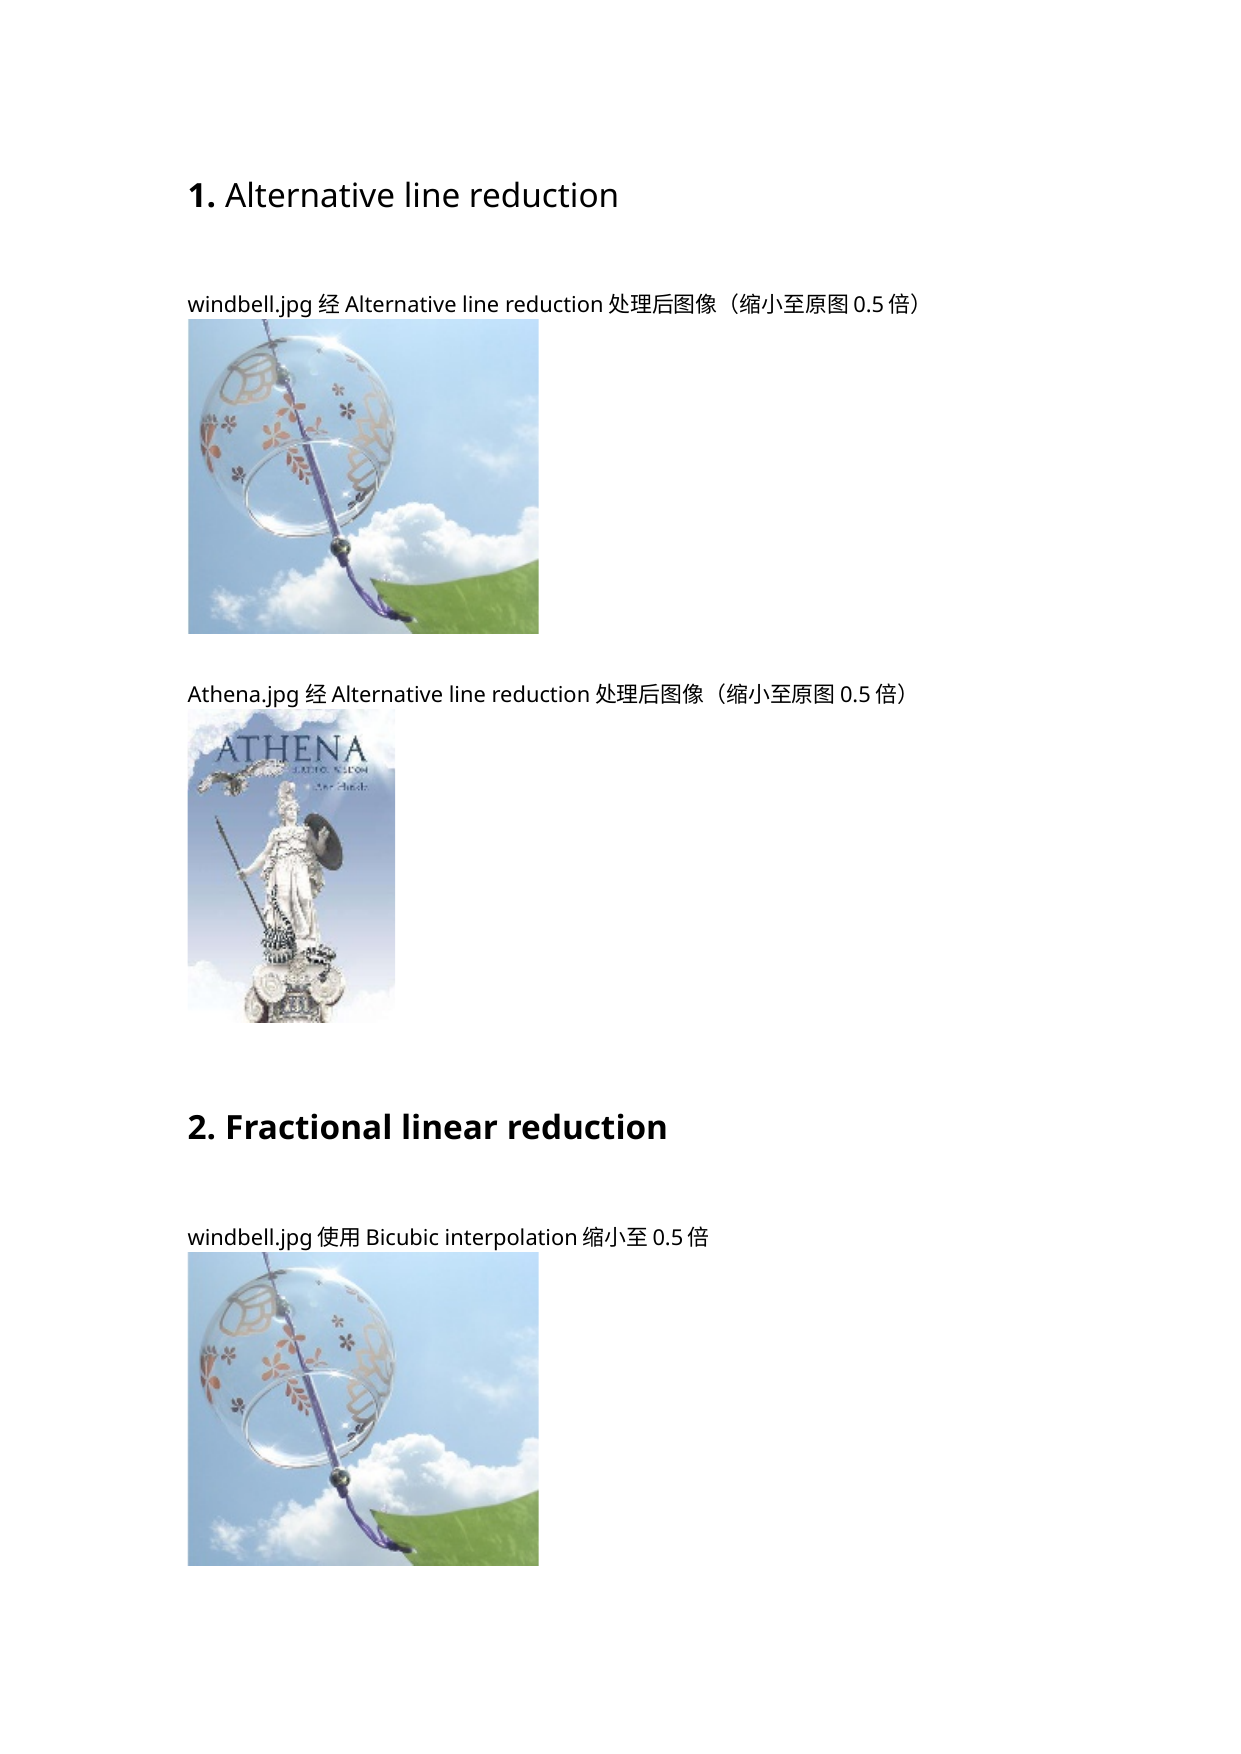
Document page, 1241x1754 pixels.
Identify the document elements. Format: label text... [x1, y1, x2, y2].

text Athena.jpg 经Alternative line reduction处理后图像（缩小至原图0.5倍） [187, 677, 1053, 710]
picture [187, 1252, 539, 1566]
text windbell.jpg 经Alternative line reduction处理后图像（缩小至原图0.5倍） [187, 287, 1053, 320]
picture [187, 709, 395, 1023]
subtitle Alternative line reduction [187, 162, 1053, 227]
subtitle Fractional linear reduction [187, 1094, 1053, 1159]
text windbell.jpg使用Bicubic interpolation缩小至0.5倍 [187, 1219, 1053, 1252]
picture [187, 319, 539, 634]
